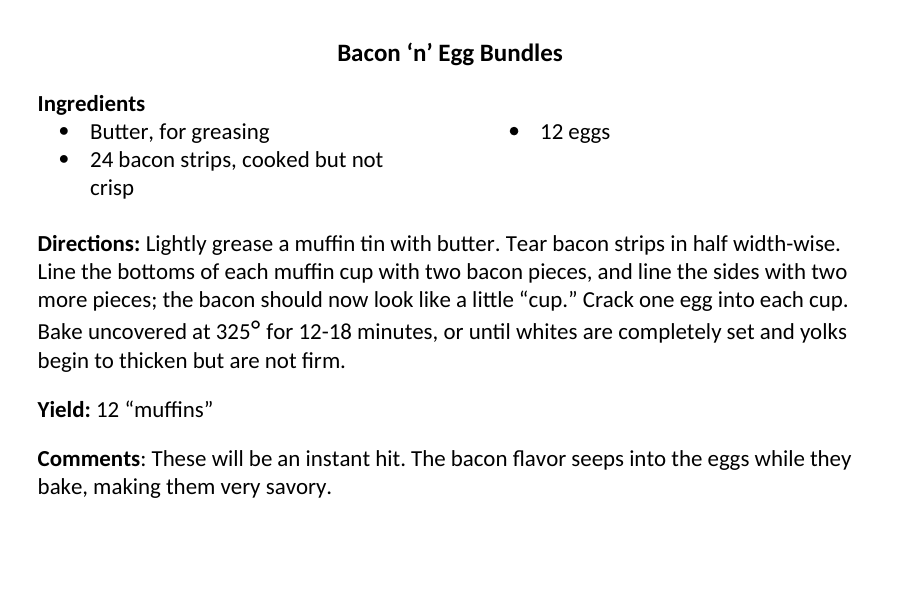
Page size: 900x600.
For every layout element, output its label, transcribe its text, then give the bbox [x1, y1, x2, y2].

list 24 bacon strips, cooked but not crisp [60, 145, 412, 201]
text Bake uncovered at 325° for 12-18 minutes, or until whites are completely set and yolks begin to thicken but are not firm. [37, 313, 862, 374]
text Yield: 12 “muffins” [37, 395, 862, 423]
text Ingredients [37, 89, 862, 117]
text Comments: These will be an instant hit. The bacon flavor seeps into the eggs while they bake, making them very savory. [37, 444, 862, 500]
list Butter, for greasing [60, 117, 412, 145]
list 12 eggs [510, 117, 862, 145]
text Directions: Lightly grease a muffin tin with butter. Tear bacon strips in half width-wise. Line the bottoms of each muffin cup with two bacon pieces, and line the sides with two more pieces; the bacon should now look like a little “cup.” Crack one egg into each cup. [37, 229, 862, 313]
text Bacon ‘n’ Egg Bundles [37, 37, 862, 68]
